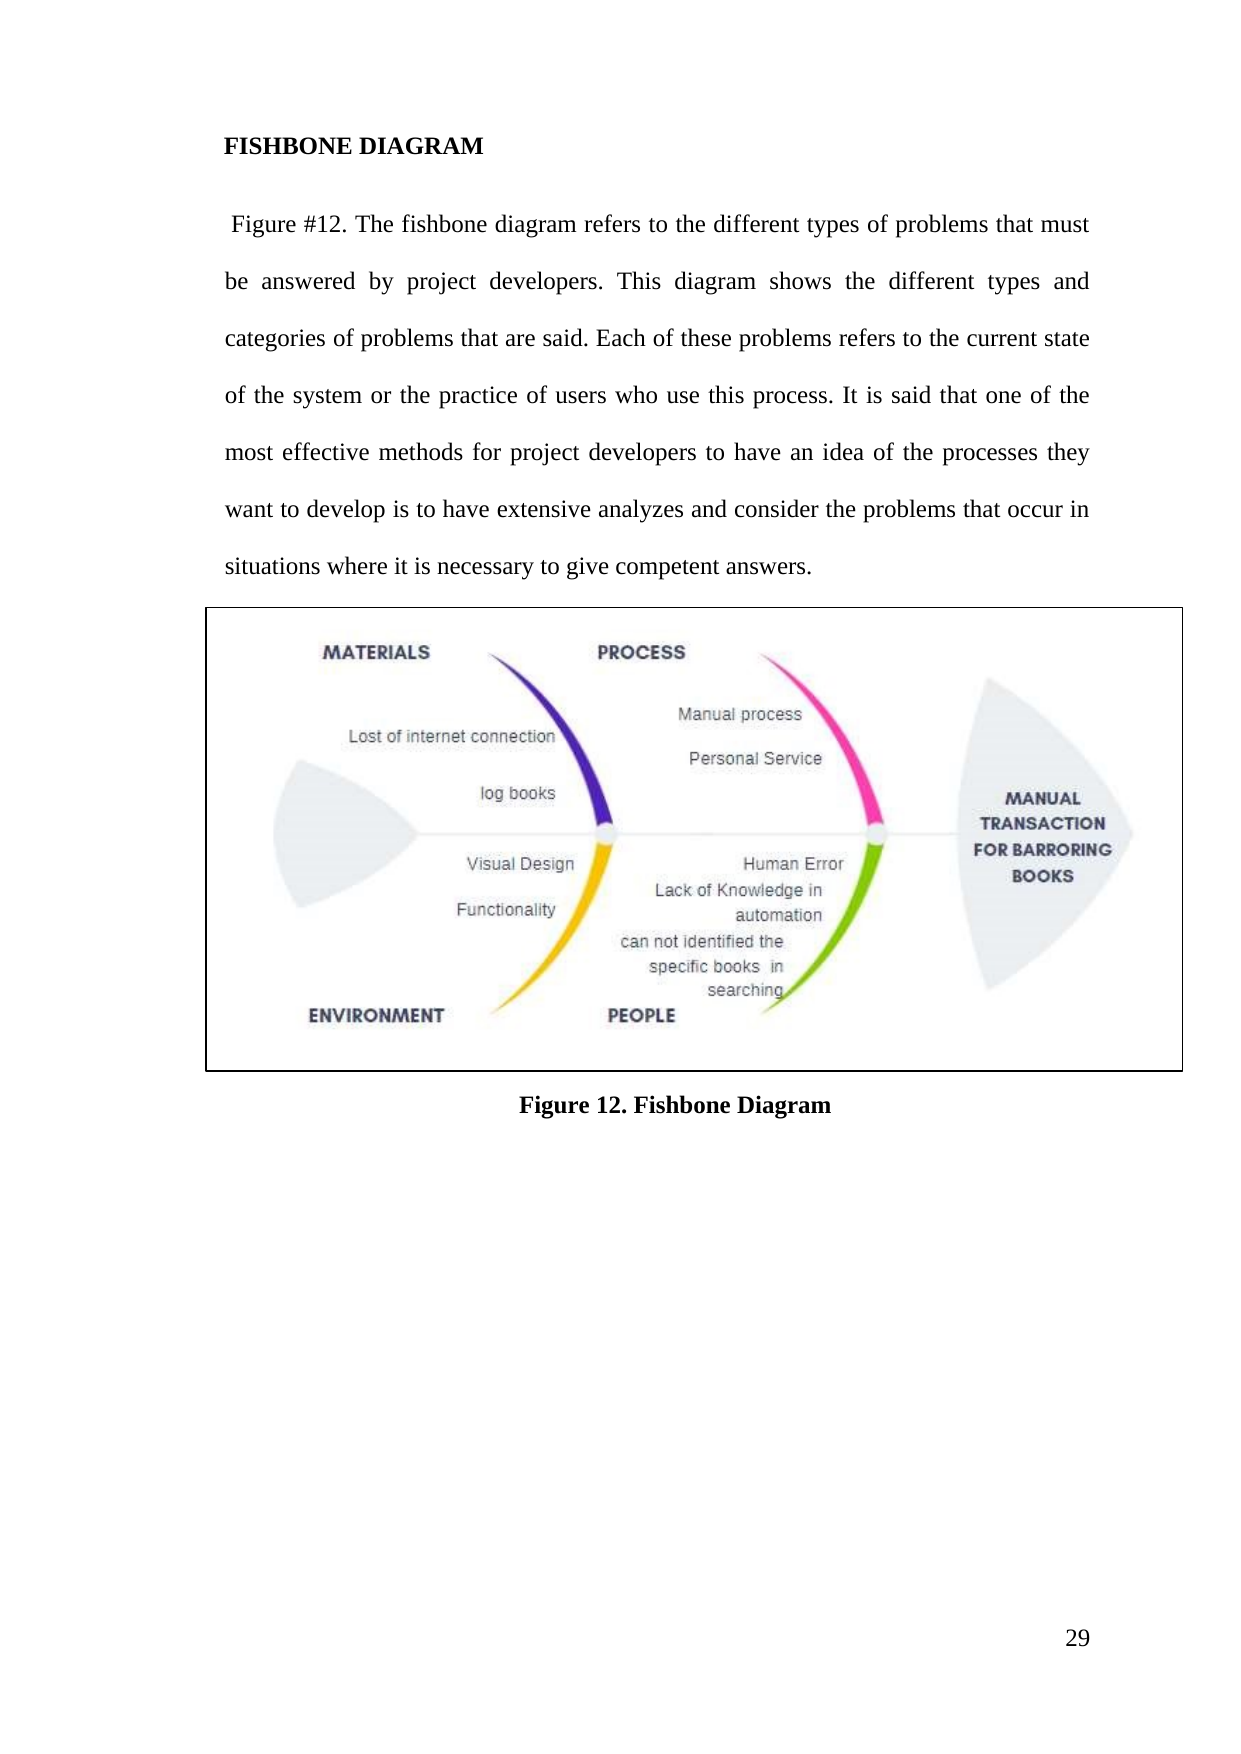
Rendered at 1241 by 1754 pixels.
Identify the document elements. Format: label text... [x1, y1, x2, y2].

text Figure #12. The fishbone diagram refers to the different types of problems that must be answered by project developers. This diagram shows the different types and categories of problems that are said. Each of these problems refers to the current state of the system or the practice of users who use this process. It is said that one of the most effective methods for project developers to have an idea of the processes they want to develop is to have extensive analyzes and consider the problems that occur in situations where it is necessary to give competent answers. [223, 209, 1091, 579]
text FISHBONE DIAGRAM [223, 131, 1091, 160]
picture [207, 608, 1182, 1070]
